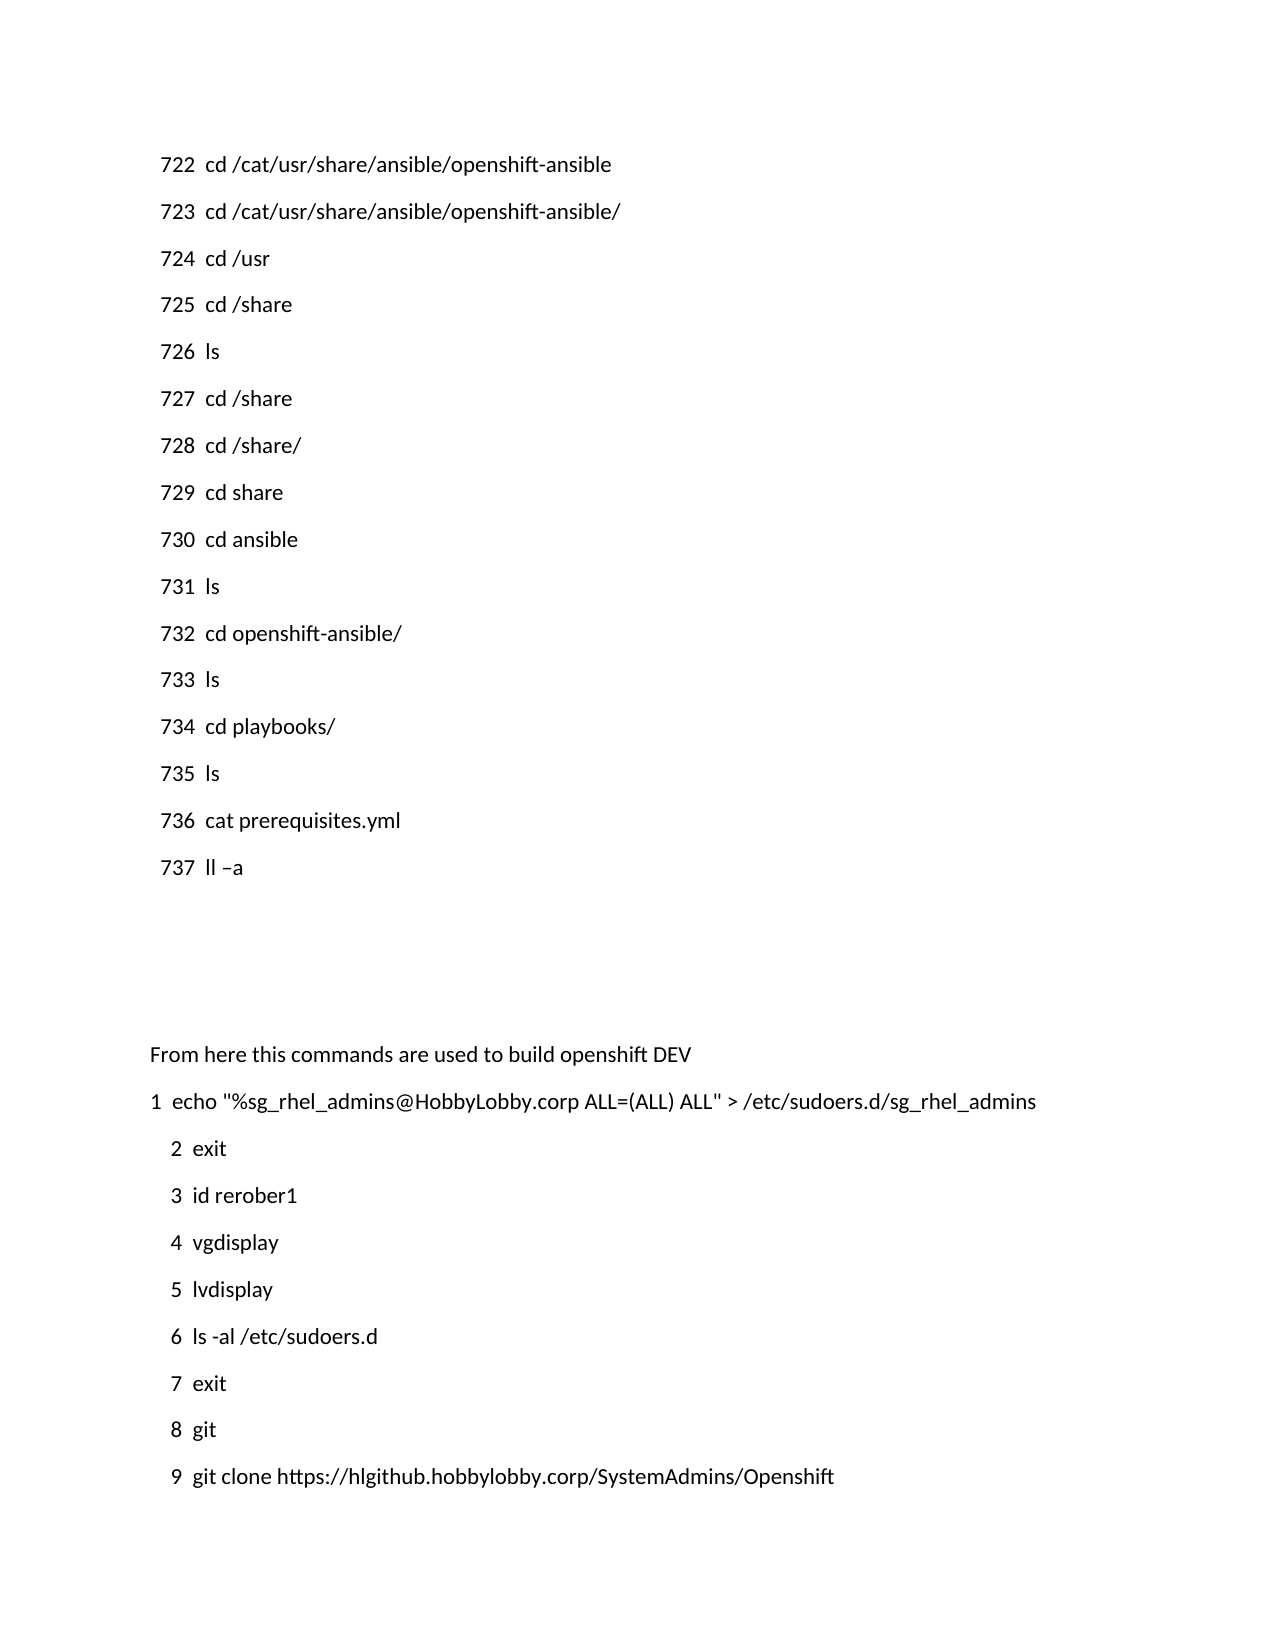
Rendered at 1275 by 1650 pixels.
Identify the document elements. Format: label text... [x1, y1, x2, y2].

text 733 ls [150, 666, 1125, 694]
text 3 id rerober1 [150, 1181, 1125, 1209]
text 730 cd ansible [150, 525, 1125, 553]
text 728 cd /share/ [150, 431, 1125, 459]
text 735 ls [150, 759, 1125, 787]
text 6 ls -al /etc/sudoers.d [150, 1322, 1125, 1350]
text 722 cd /cat/usr/share/ansible/openshift-ansible [150, 150, 1125, 178]
text 2 exit [150, 1134, 1125, 1162]
text 737 ll –a [150, 853, 1125, 881]
text From here this commands are used to build openshift DEV [150, 1041, 1125, 1069]
text 5 lvdisplay [150, 1275, 1125, 1303]
text 725 cd /share [150, 291, 1125, 319]
text 736 cat prerequisites.yml [150, 806, 1125, 834]
text 731 ls [150, 572, 1125, 600]
text 732 cd openshift-ansible/ [150, 619, 1125, 647]
text 734 cd playbooks/ [150, 712, 1125, 741]
text 724 cd /usr [150, 244, 1125, 272]
text 727 cd /share [150, 384, 1125, 412]
text 726 ls [150, 337, 1125, 366]
text 7 exit [150, 1369, 1125, 1397]
text 9 git clone https://hlgithub.hobbylobby.corp/SystemAdmins/Openshift [150, 1462, 1125, 1491]
text 8 git [150, 1416, 1125, 1444]
text 1 echo "%sg_rhel_admins@HobbyLobby.corp ALL=(ALL) ALL" > /etc/sudoers.d/sg_rhel_admins [150, 1087, 1125, 1116]
text 4 vgdisplay [150, 1228, 1125, 1256]
text 729 cd share [150, 478, 1125, 506]
text 723 cd /cat/usr/share/ansible/openshift-ansible/ [150, 197, 1125, 225]
